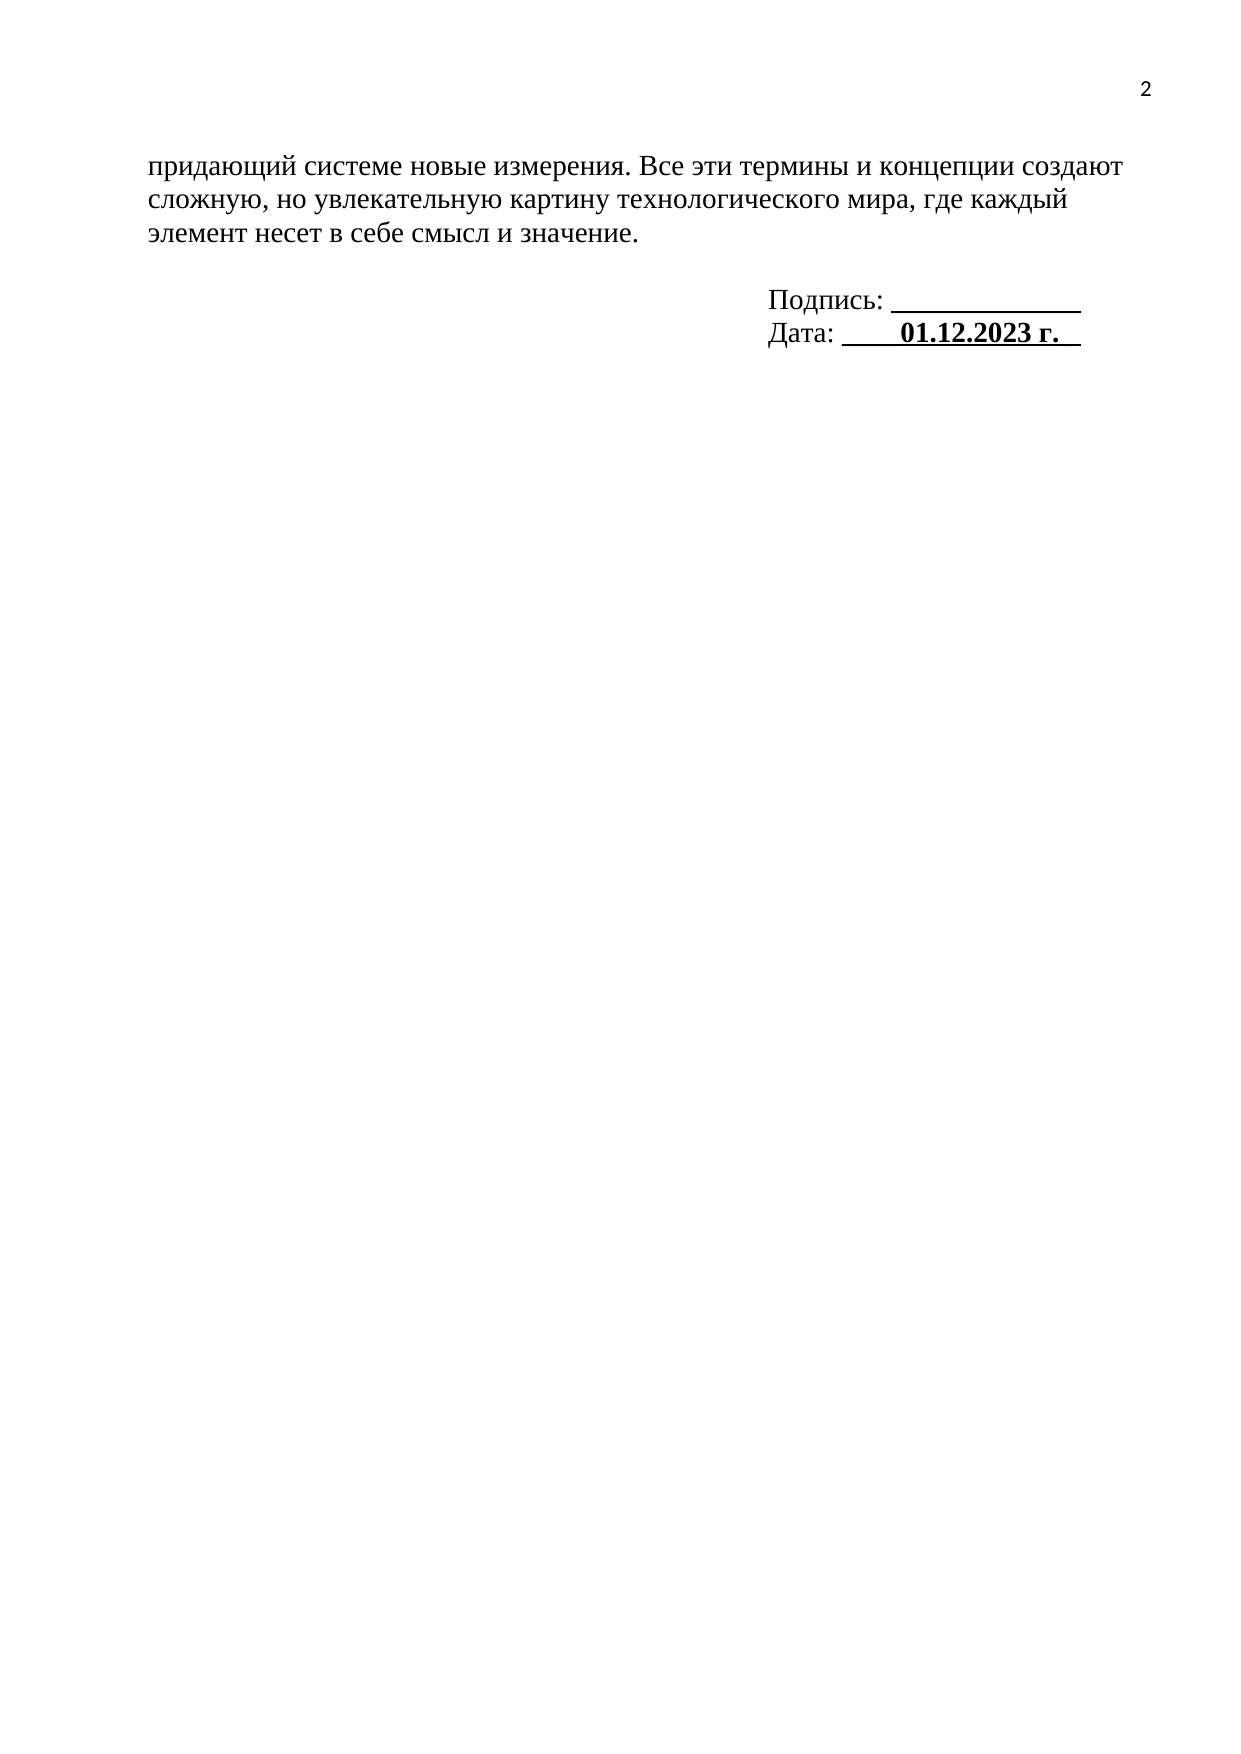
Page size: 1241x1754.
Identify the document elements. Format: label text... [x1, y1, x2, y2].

text Дата: ____01.12.2023 г._ [148, 315, 1181, 349]
text Подпись: _____________ [148, 282, 1181, 315]
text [148, 148, 1152, 248]
